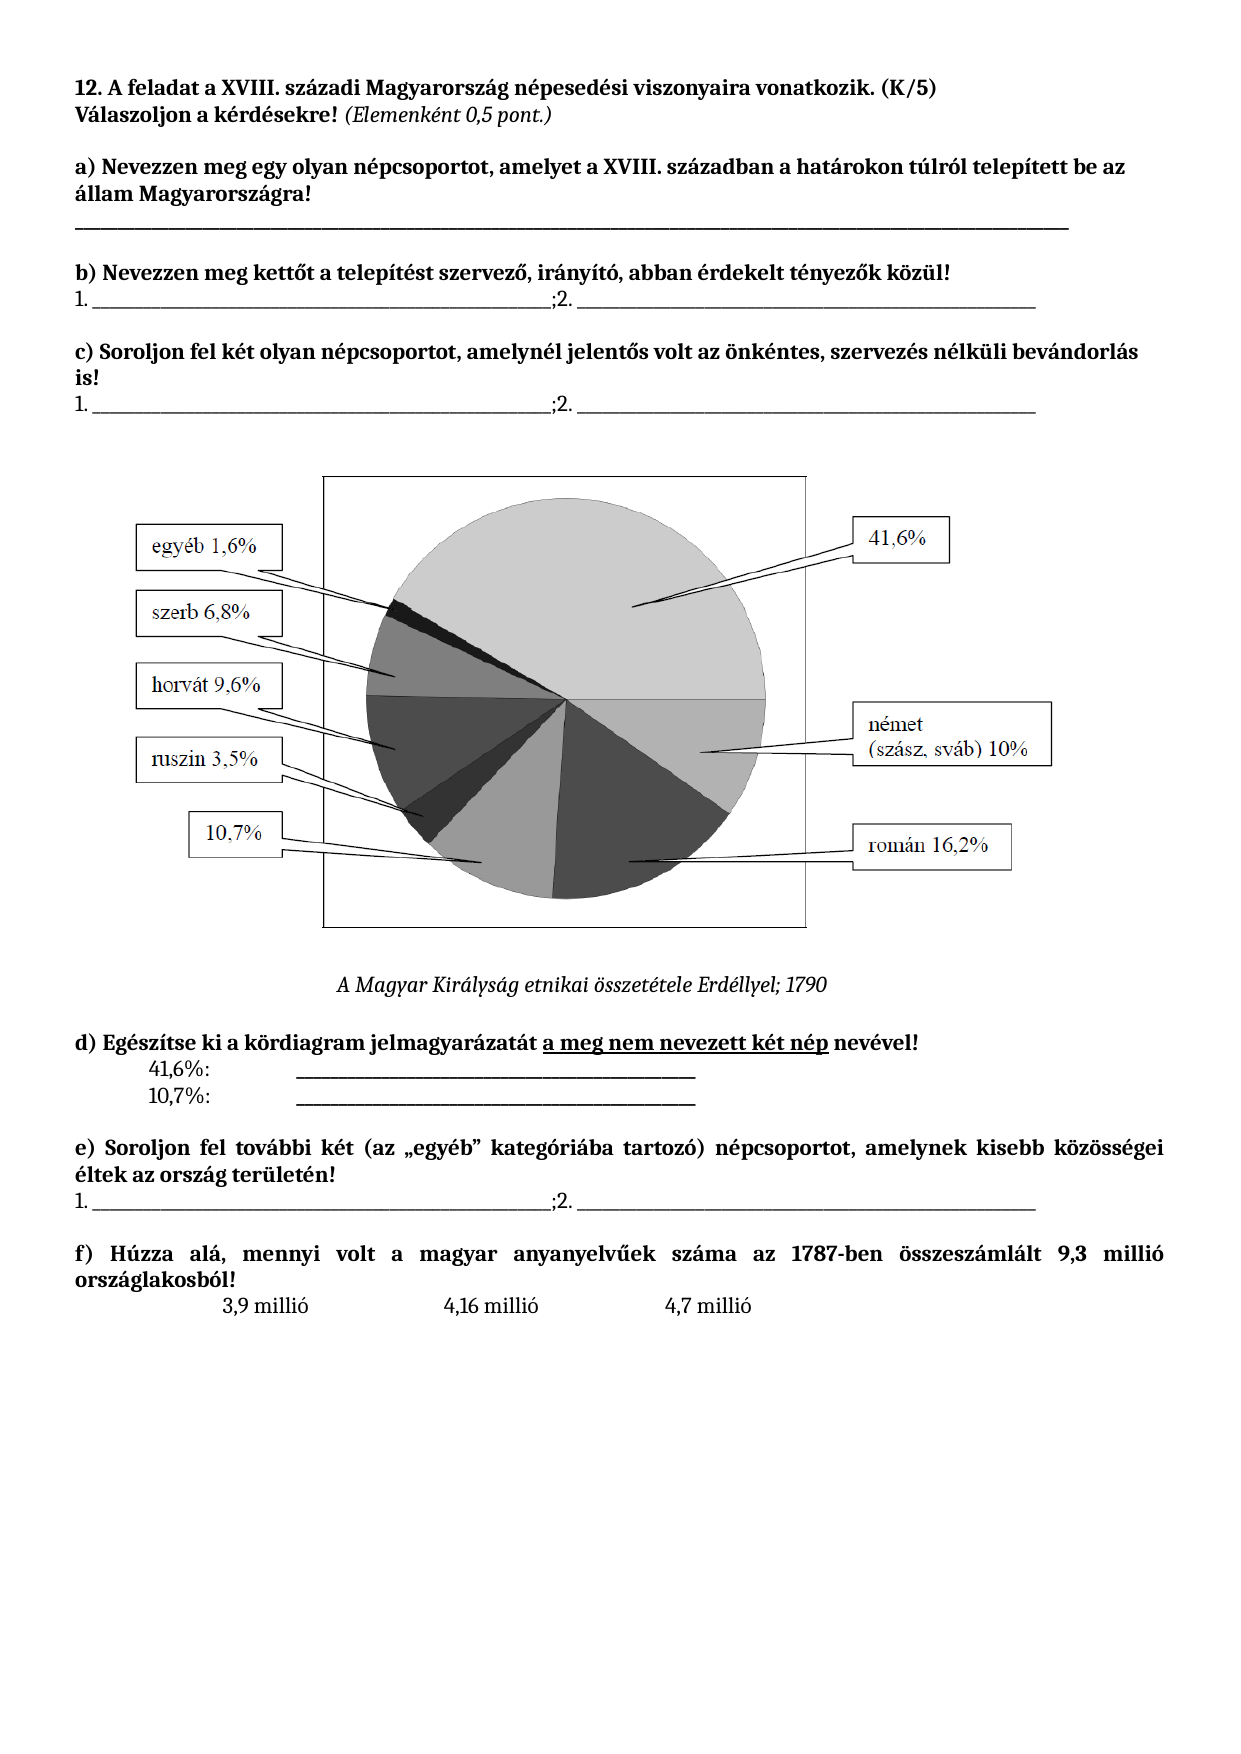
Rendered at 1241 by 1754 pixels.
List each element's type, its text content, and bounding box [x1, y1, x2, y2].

text f) Húzza alá, mennyi volt a magyar anyanyelvűek száma az 1787-ben összeszámlált 9,3 millió országlakosból! [75, 1241, 1165, 1293]
text 1. ______________________________________________________;2. ______________________________________________________ [75, 391, 1165, 418]
text 10,7%: _______________________________________________ [75, 1082, 1165, 1109]
picture [128, 468, 1056, 932]
text e) Soroljon fel további két (az „egyéb” kategóriába tartozó) népcsoportot, amelynek kisebb közösségei éltek az ország területén! [75, 1135, 1165, 1188]
text _____________________________________________________________________________________________________________________ [75, 207, 1165, 233]
text 41,6%: _______________________________________________ [75, 1056, 1165, 1082]
text 1. ______________________________________________________;2. ______________________________________________________ [75, 286, 1165, 312]
text d) Egészítse ki a kördiagram jelmagyarázatát a meg nem nevezett két nép nevével! [75, 1030, 1165, 1056]
table_cell A Magyar Királyság etnikai összetétele Erdéllyel; 1790 [81, 966, 1085, 1003]
text 1. ______________________________________________________;2. ______________________________________________________ [75, 1188, 1165, 1214]
text 3,9 millió 4,16 millió 4,7 millió [75, 1293, 1165, 1320]
text b) Nevezzen meg kettőt a telepítést szervező, irányító, abban érdekelt tényezők közül! [75, 259, 1165, 286]
table_header [81, 444, 1085, 966]
text 12. A feladat a XVIII. századi Magyarország népesedési viszonyaira vonatkozik. (K/5) [75, 75, 1165, 101]
text Válaszoljon a kérdésekre! (Elemenként 0,5 pont.) [75, 101, 1165, 128]
text c) Soroljon fel két olyan népcsoportot, amelynél jelentős volt az önkéntes, szervezés nélküli bevándorlás is! [75, 338, 1165, 391]
text a) Nevezzen meg egy olyan népcsoportot, amelyet a XVIII. században a határokon túlról telepített be az állam Magyarországra! [75, 154, 1165, 207]
